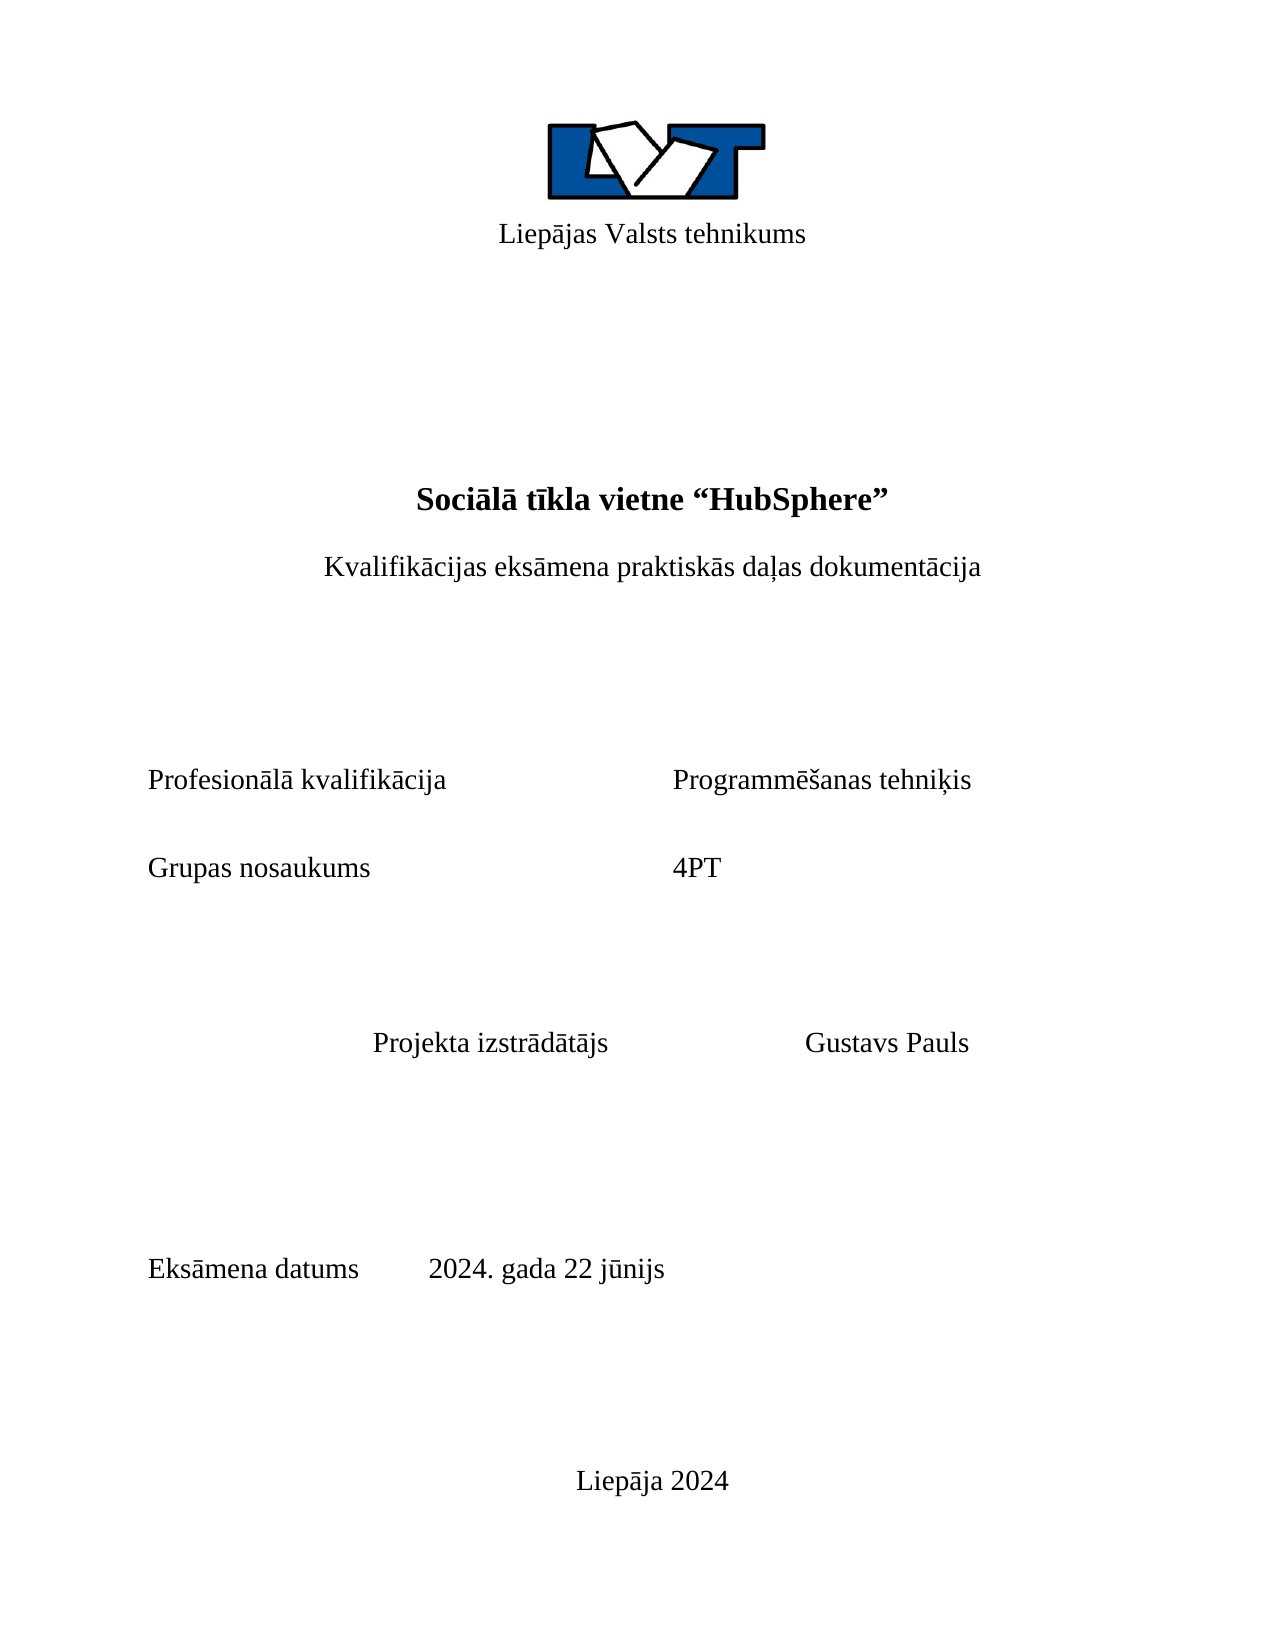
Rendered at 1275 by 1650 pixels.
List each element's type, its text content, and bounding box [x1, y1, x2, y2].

text Liepājas Valsts tehnikums [148, 217, 1157, 250]
text Projekta izstrādātājs Gustavs Pauls [298, 1025, 1157, 1059]
text Liepāja 2024 [148, 1463, 1157, 1497]
text Eksāmena datums 2024. gada 22 jūnijs [148, 1251, 1157, 1284]
text Kvalifikācijas eksāmena praktiskās daļas dokumentācija [148, 549, 1157, 583]
picture [532, 118, 772, 203]
text Profesionālā kvalifikācija Programmēšanas tehniķis [148, 762, 1157, 796]
text Sociālā tīkla vietne “HubSphere” [148, 479, 1157, 518]
text Grupas nosaukums 4PT [148, 850, 1157, 884]
